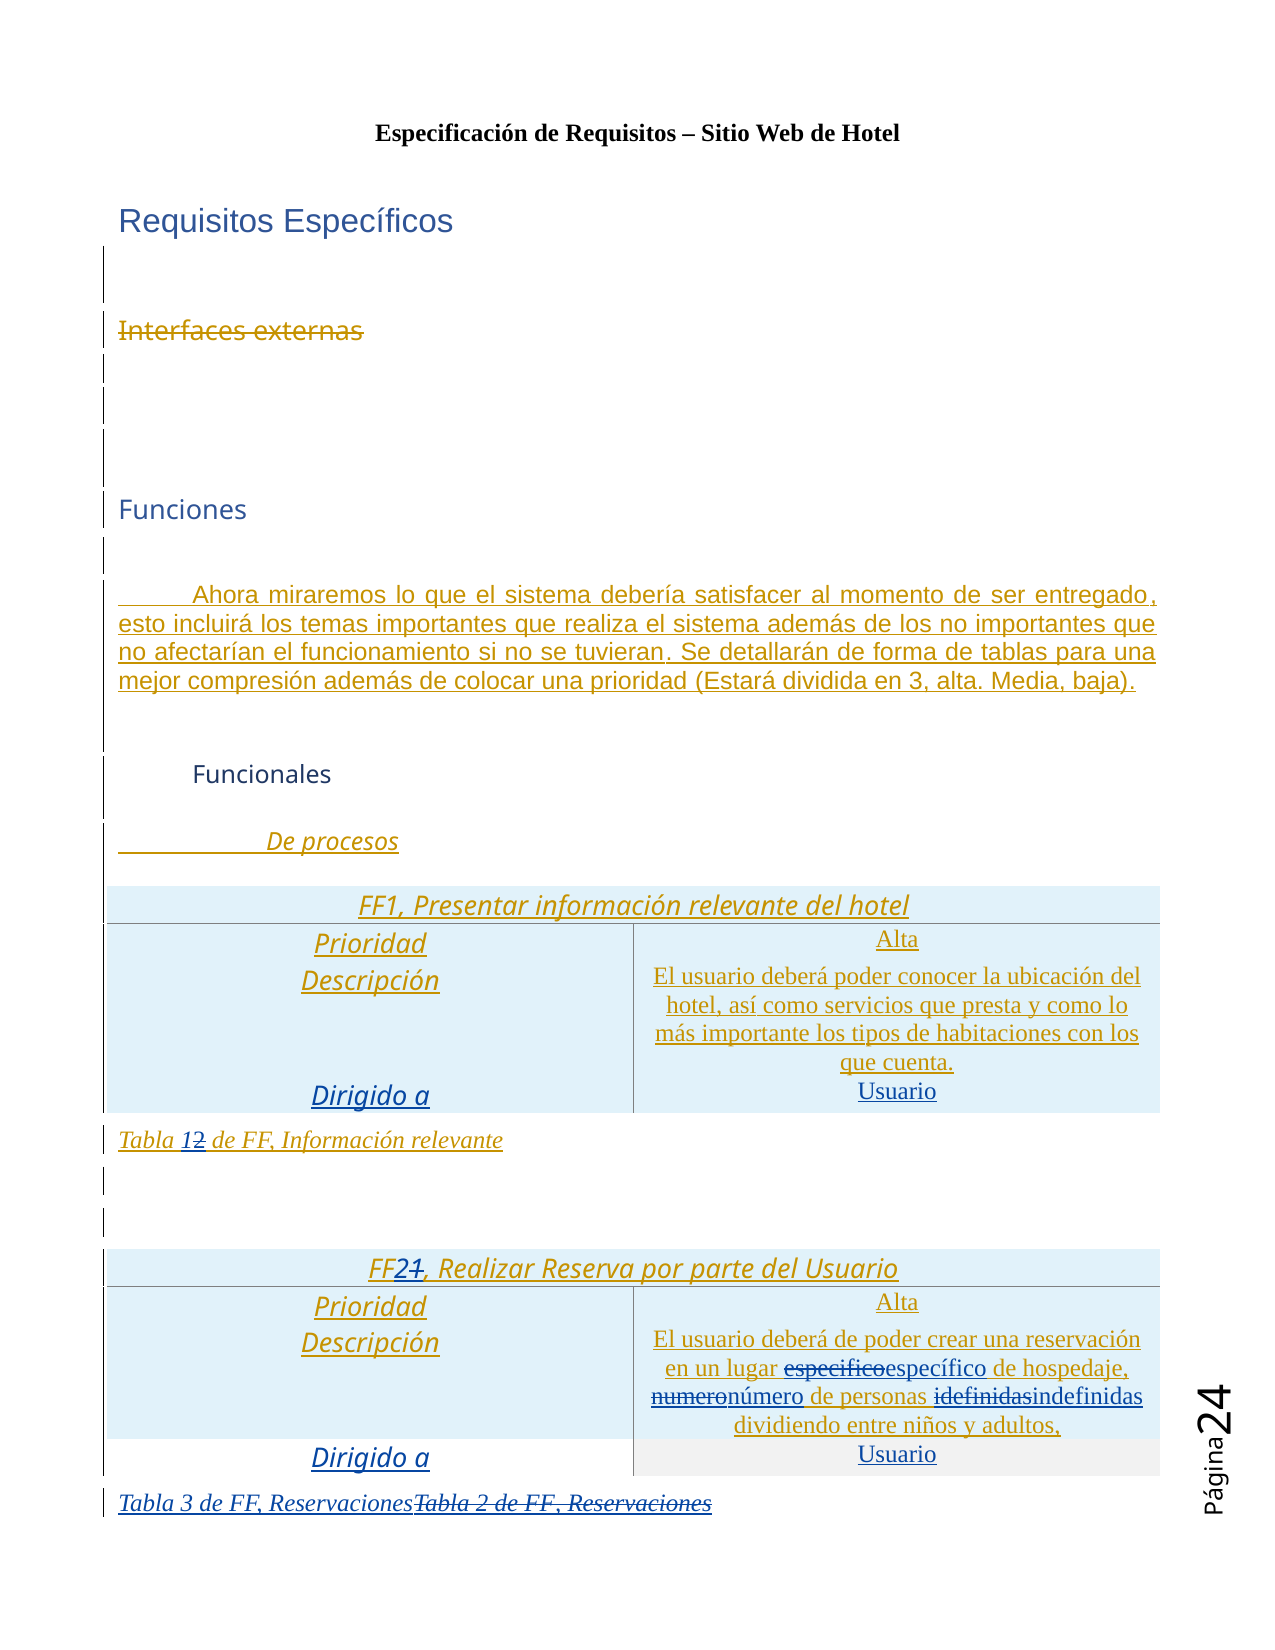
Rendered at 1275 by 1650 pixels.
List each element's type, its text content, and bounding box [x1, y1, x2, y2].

subtitle Funcionales [118, 756, 1157, 791]
subtitle Funciones [118, 491, 1157, 528]
table_cell [107, 1439, 633, 1476]
subtitle Requisitos Específicos [118, 201, 1157, 240]
table_cell [634, 1439, 1160, 1476]
